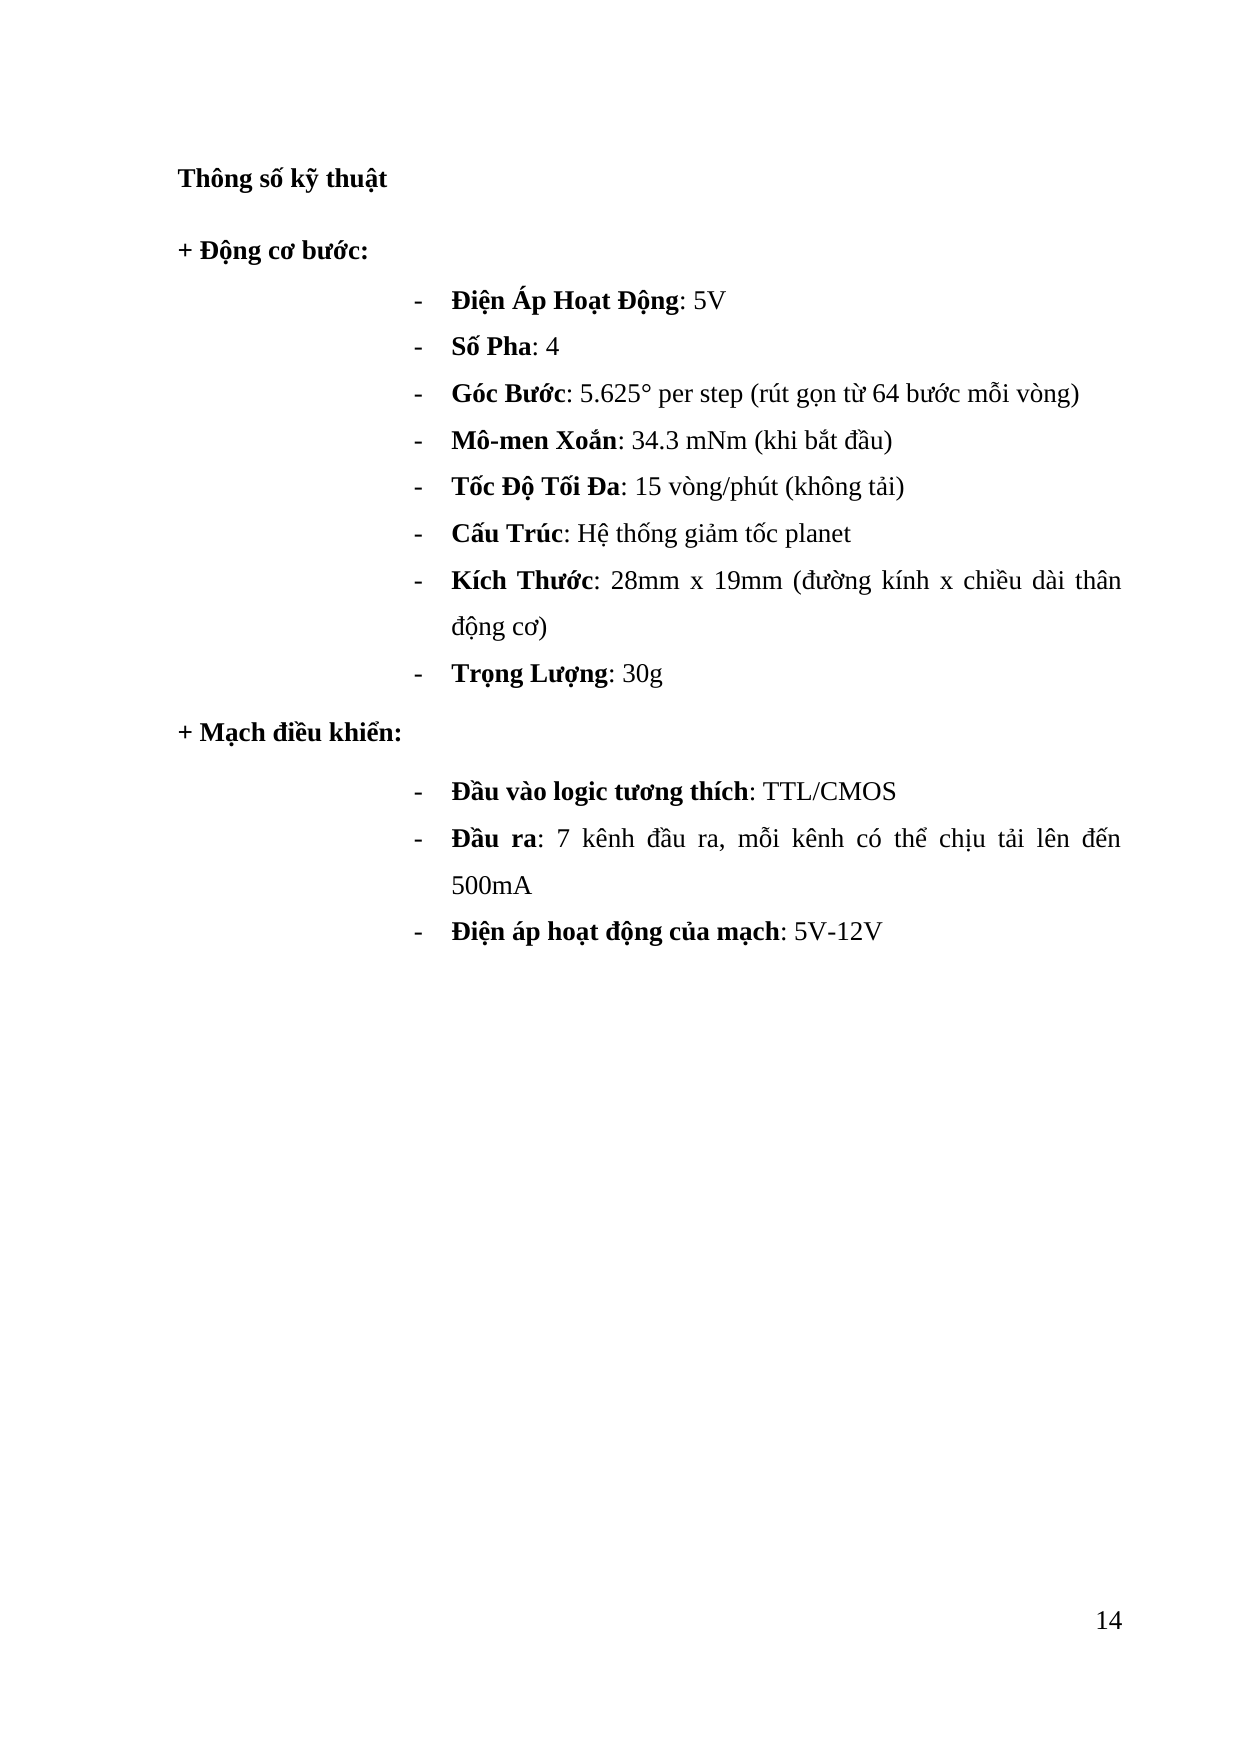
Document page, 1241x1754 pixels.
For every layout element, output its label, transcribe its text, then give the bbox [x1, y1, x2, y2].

list Cấu Trúc: Hệ thống giảm tốc planet [413, 517, 1122, 548]
list Góc Bước: 5.625° per step (rút gọn từ 64 bước mỗi vòng) [413, 377, 1122, 408]
list Số Pha: 4 [413, 330, 1122, 362]
list Điện áp hoạt động của mạch: 5V-12V [413, 915, 1122, 947]
list Đầu ra: 7 kênh đầu ra, mỗi kênh có thể chịu tải lên đến 500mA [413, 822, 1122, 900]
list Trọng Lượng: 30g [413, 657, 1122, 688]
list Mô-men Xoắn: 34.3 mNm (khi bắt đầu) [413, 424, 1122, 455]
list Đầu vào logic tương thích: TTL/CMOS [413, 775, 1122, 807]
text Thông số kỹ thuật [177, 162, 1122, 193]
list Kích Thước: 28mm x 19mm (đường kính x chiều dài thân động cơ) [413, 564, 1122, 642]
list Điện Áp Hoạt Động: 5V [413, 284, 1122, 315]
text + Mạch điều khiển: [177, 716, 1122, 747]
text + Động cơ bước: [177, 234, 1122, 265]
list Tốc Độ Tối Đa: 15 vòng/phút (không tải) [413, 470, 1122, 502]
